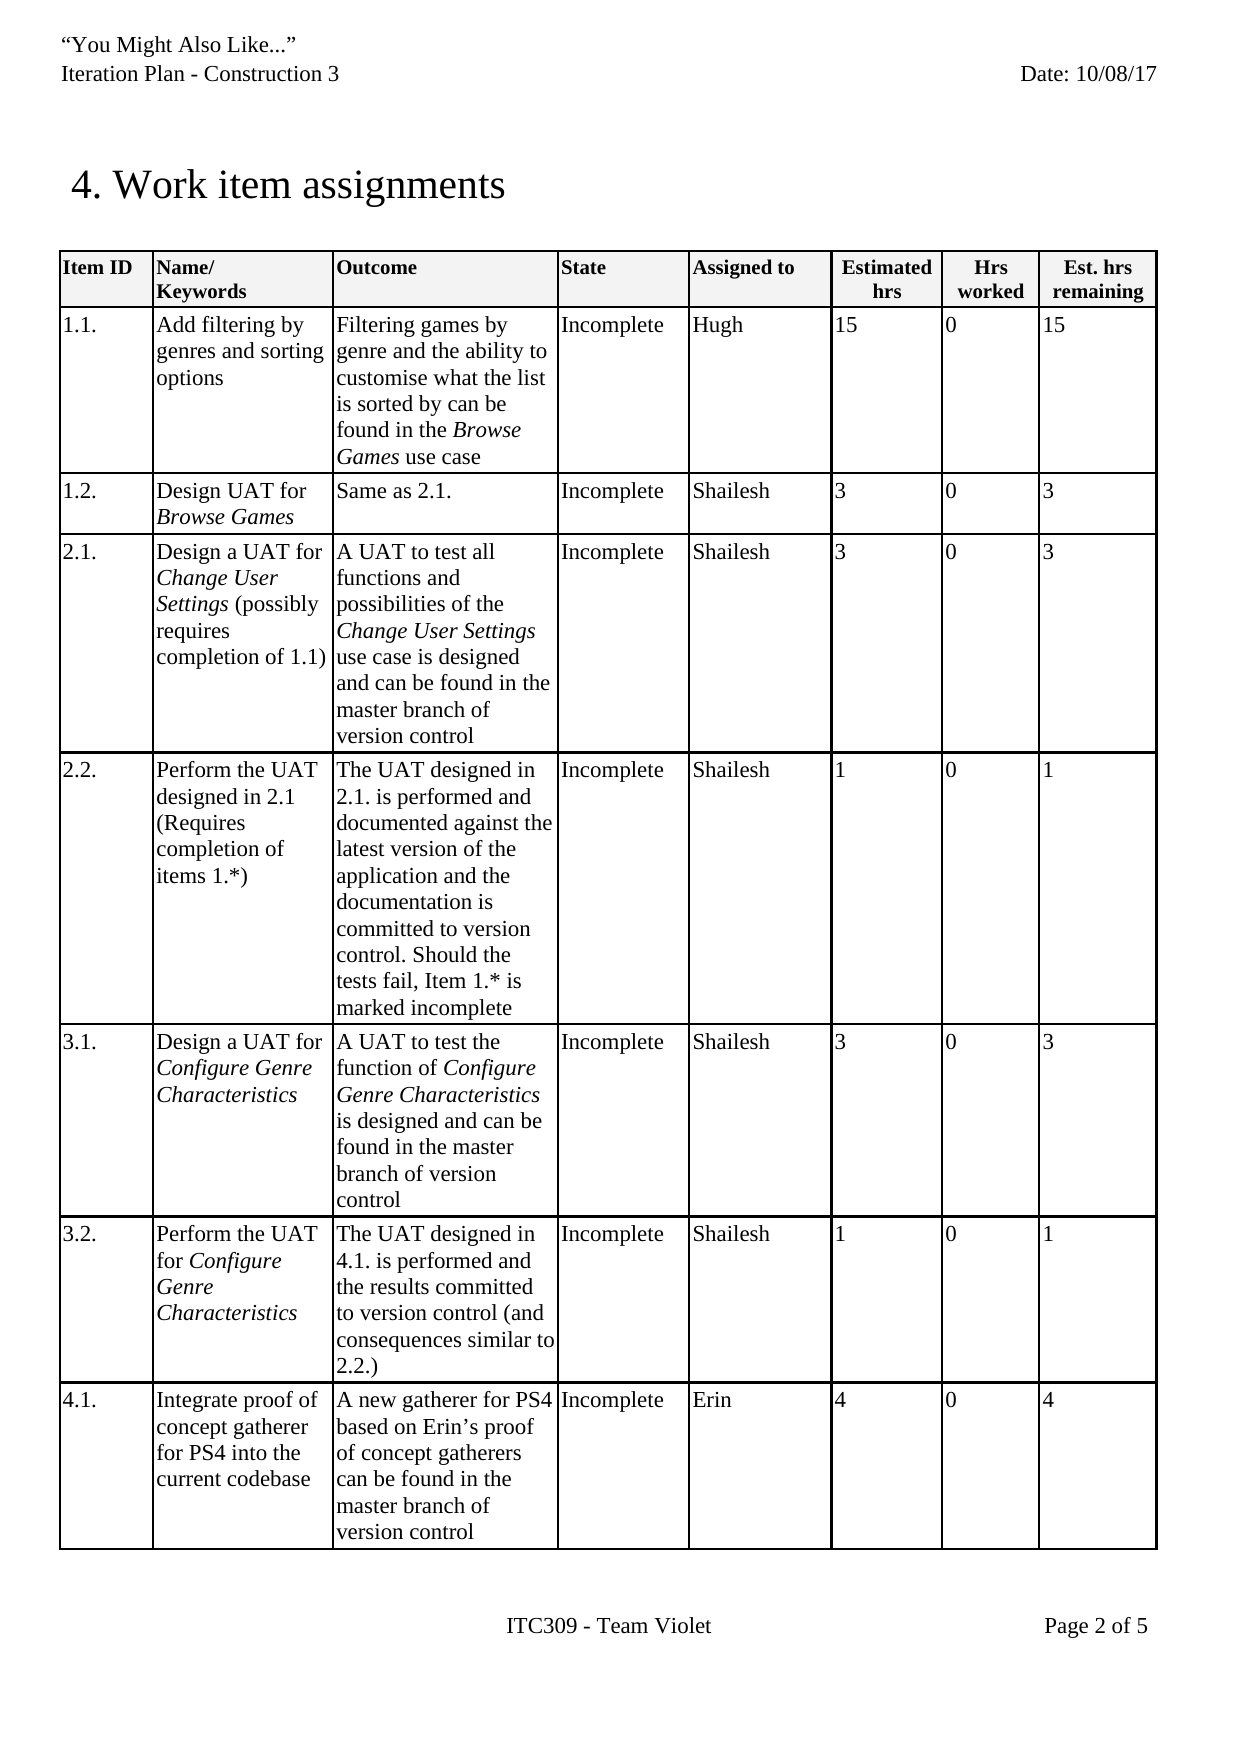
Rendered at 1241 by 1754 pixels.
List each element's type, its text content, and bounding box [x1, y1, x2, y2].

table_cell 1 [833, 1218, 941, 1381]
table_header Name/ Keywords [154, 252, 332, 306]
table_cell Add filtering by genres and sorting options [154, 308, 332, 472]
table_cell 1 [1040, 1218, 1155, 1381]
table_cell 0 [943, 1218, 1038, 1381]
table_header Est. hrs remaining [1040, 252, 1155, 306]
table_cell 3 [1040, 535, 1155, 751]
table_cell 0 [943, 308, 1038, 472]
table_cell Incomplete [559, 1384, 688, 1547]
table_cell 3.2. [61, 1218, 152, 1381]
table_cell Filtering games by genre and the ability to customise what the list is sorted by can be found in the Browse Games use case [334, 308, 557, 472]
table_cell Same as 2.1. [334, 474, 557, 533]
table_header State [559, 252, 688, 306]
table_cell 1.2. [61, 474, 152, 533]
table_cell Incomplete [559, 474, 688, 533]
table_cell Integrate proof of concept gatherer for PS4 into the current codebase [154, 1384, 332, 1547]
table_cell Shailesh [690, 754, 830, 1023]
subtitle 4. Work item assignments [71, 159, 1169, 207]
table_cell 0 [943, 754, 1038, 1023]
table_cell Perform the UAT designed in 2.1 (Requires completion of items 1.*) [154, 754, 332, 1023]
table_cell Shailesh [690, 474, 830, 533]
table_cell 3 [833, 535, 941, 751]
table_cell 2.1. [61, 535, 152, 751]
table_header Assigned to [690, 252, 830, 306]
table_cell 0 [943, 535, 1038, 751]
table_cell A UAT to test all functions and possibilities of the Change User Settings use case is designed and can be found in the master branch of version control [334, 535, 557, 751]
table_cell 3 [833, 1025, 941, 1215]
table_cell Incomplete [559, 754, 688, 1023]
table_cell 3 [1040, 1025, 1155, 1215]
table_cell 0 [943, 474, 1038, 533]
table_cell Shailesh [690, 535, 830, 751]
table_header Outcome [334, 252, 557, 306]
table_header Hrs worked [943, 252, 1038, 306]
table_cell 0 [943, 1025, 1038, 1215]
table_cell 3.1. [61, 1025, 152, 1215]
table_header Estimated hrs [833, 252, 941, 306]
table_cell Erin [690, 1384, 830, 1547]
table_cell Hugh [690, 308, 830, 472]
table_cell 15 [1040, 308, 1155, 472]
table_cell 4 [1040, 1384, 1155, 1547]
table_cell The UAT designed in 2.1. is performed and documented against the latest version of the application and the documentation is committed to version control. Should the tests fail, Item 1.* is marked incomplete [334, 754, 557, 1023]
table_cell Perform the UAT for Configure Genre Characteristics [154, 1218, 332, 1381]
table_cell Shailesh [690, 1218, 830, 1381]
table_cell Incomplete [559, 308, 688, 472]
table_cell 3 [833, 474, 941, 533]
table_cell Design UAT for Browse Games [154, 474, 332, 533]
table_cell Incomplete [559, 1218, 688, 1381]
table_cell Design a UAT for Configure Genre Characteristics [154, 1025, 332, 1215]
table_cell 1 [1040, 754, 1155, 1023]
table_cell 4 [833, 1384, 941, 1547]
table_cell Shailesh [690, 1025, 830, 1215]
table_cell A UAT to test the function of Configure Genre Characteristics is designed and can be found in the master branch of version control [334, 1025, 557, 1215]
table_cell 0 [943, 1384, 1038, 1547]
table_cell 15 [833, 308, 941, 472]
table_cell 4.1. [61, 1384, 152, 1547]
table_cell 3 [1040, 474, 1155, 533]
table_cell A new gatherer for PS4 based on Erin’s proof of concept gatherers can be found in the master branch of version control [334, 1384, 557, 1547]
table_cell 1 [833, 754, 941, 1023]
table_cell Incomplete [559, 1025, 688, 1215]
table_cell Incomplete [559, 535, 688, 751]
table_cell 1.1. [61, 308, 152, 472]
table_cell The UAT designed in 4.1. is performed and the results committed to version control (and consequences similar to 2.2.) [334, 1218, 557, 1381]
table_header Item ID [61, 252, 152, 306]
table_cell Design a UAT for Change User Settings (possibly requires completion of 1.1) [154, 535, 332, 751]
table_cell 2.2. [61, 754, 152, 1023]
